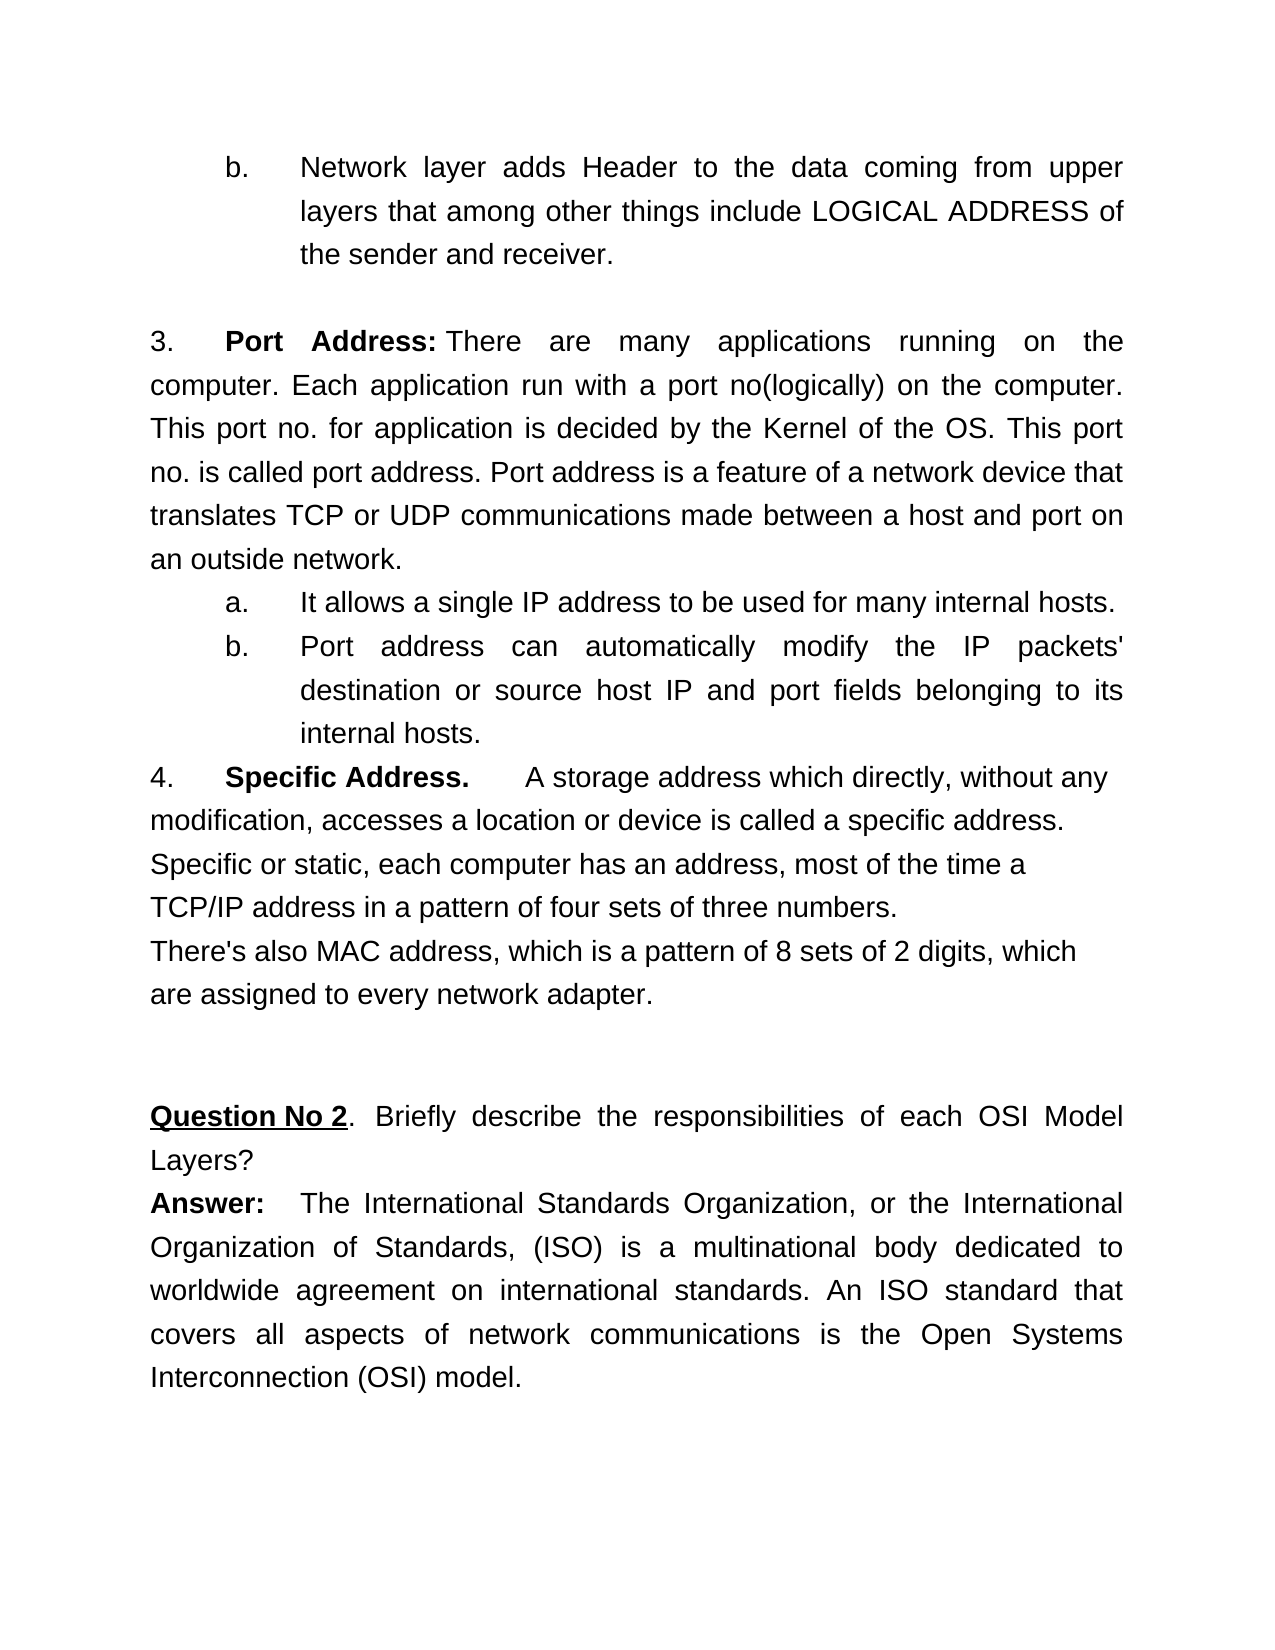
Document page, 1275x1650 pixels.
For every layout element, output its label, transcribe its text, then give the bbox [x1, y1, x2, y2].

text 4. Specific Address. A storage address which directly, without any modification, accesses a location or device is called a specific address. Specific or static, each computer has an address, most of the time a TCP/IP address in a pattern of four sets of three numbers. There's also MAC address, which is a pattern of 8 sets of 2 digits, which are assigned to every network adapter. [150, 759, 1125, 1047]
text b. Network layer adds Header to the data coming from upper layers that among other things include LOGICAL ADDRESS of the sender and receiver. [225, 150, 1125, 271]
text Answer: The International Standards Organization, or the International Organization of Standards, (ISO) is a multinational body dedicated to worldwide agreement on international standards. An ISO standard that covers all aspects of network communications is the Open Systems Interconnection (OSI) model. [150, 1186, 1125, 1394]
list Port address can automatically modify the IP packets' destination or source host IP and port fields belonging to its internal hosts. [225, 629, 1125, 749]
text Question No 2. Briefly describe the responsibilities of each OSI Model Layers? [150, 1099, 1125, 1176]
list It allows a single IP address to be used for many internal hosts. [225, 585, 1125, 619]
text 3. Port Address: There are many applications running on the computer. Each application run with a port no(logically) on the computer. This port no. for application is decided by the Kernel of the OS. This port no. is called port address. Port address is a feature of a network device that translates TCP or UDP communications made between a host and port on an outside network. [150, 324, 1125, 575]
